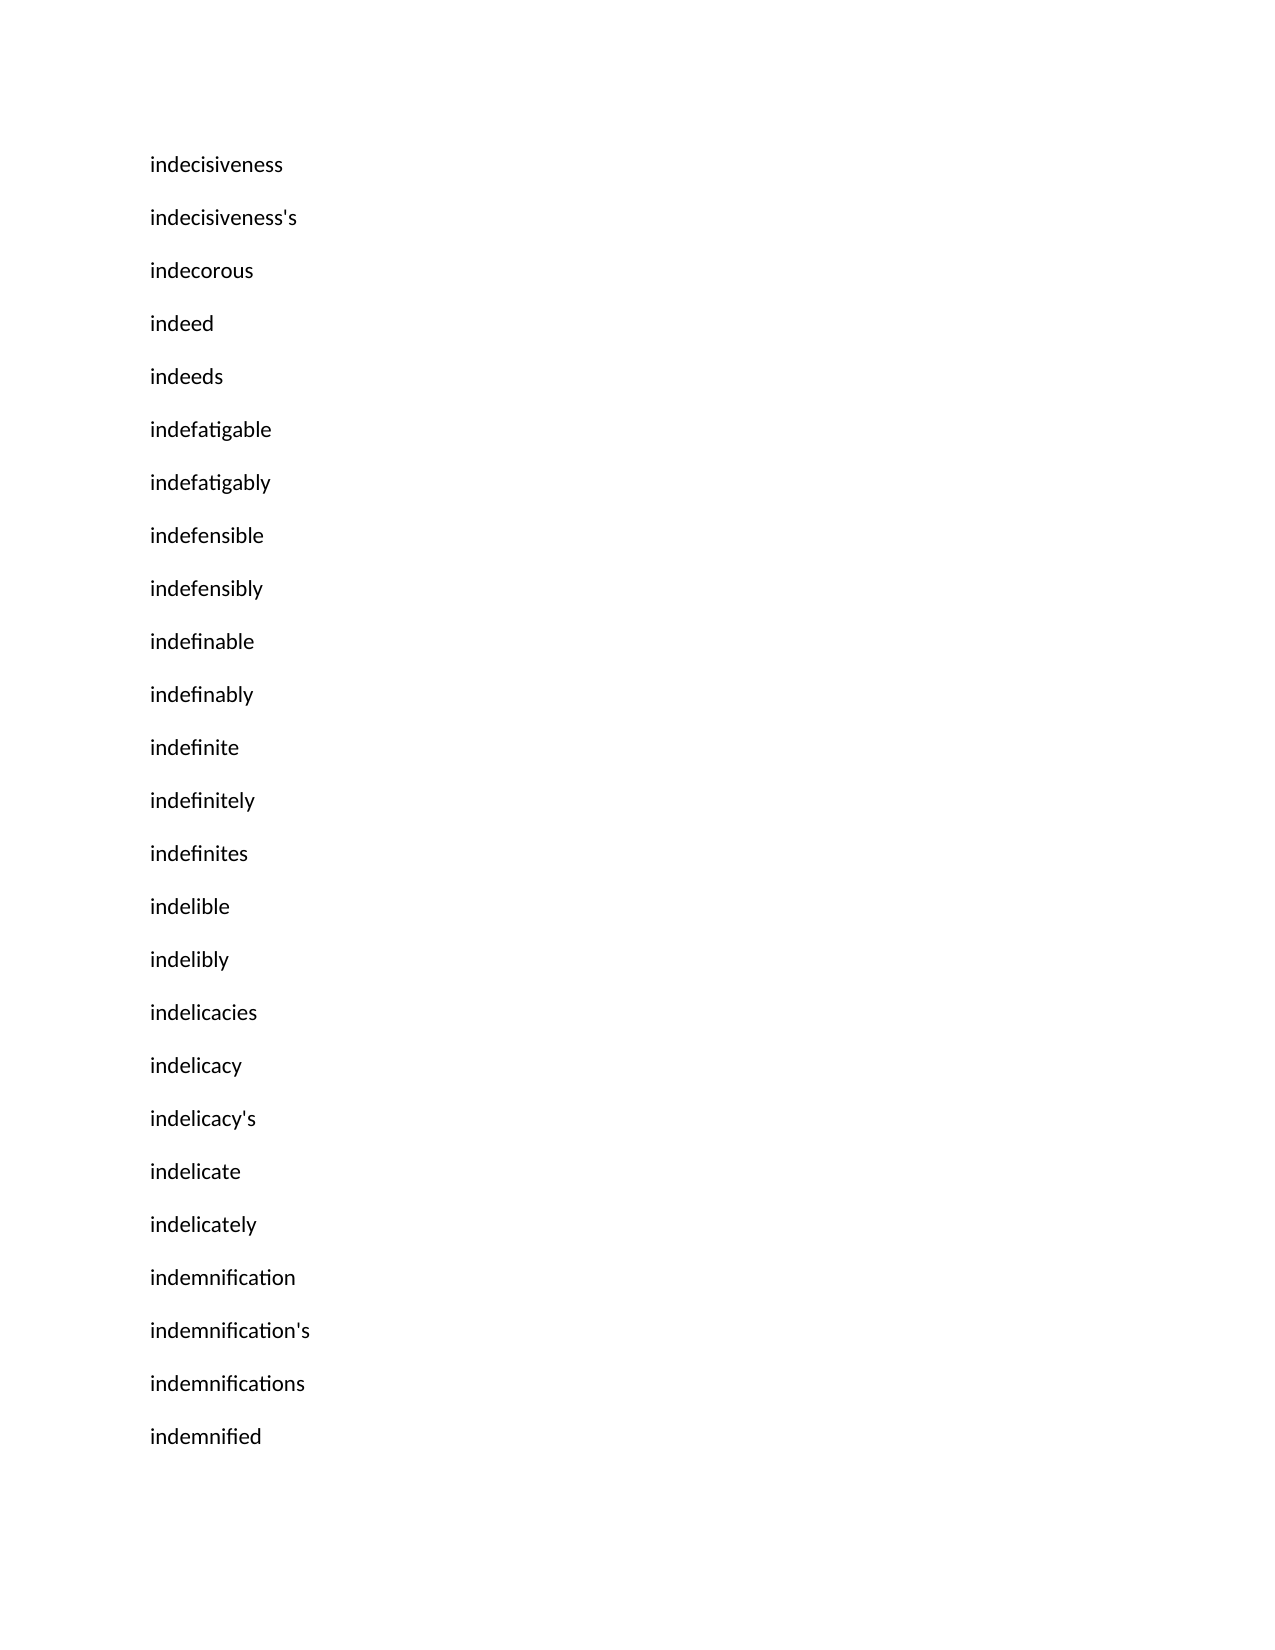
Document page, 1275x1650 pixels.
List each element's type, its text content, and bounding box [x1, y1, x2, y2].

text indeeds [150, 362, 1125, 390]
text indefatigable [150, 415, 1125, 443]
text indefinably [150, 680, 1125, 708]
text indelicately [150, 1210, 1125, 1238]
text indefensibly [150, 574, 1125, 602]
text indemnifications [150, 1369, 1125, 1397]
text indefinites [150, 839, 1125, 867]
text indefinable [150, 627, 1125, 655]
text indefinite [150, 733, 1125, 761]
text indecorous [150, 256, 1125, 284]
text indelicacy's [150, 1104, 1125, 1132]
text indefatigably [150, 468, 1125, 496]
text indefinitely [150, 786, 1125, 814]
text indelicacy [150, 1051, 1125, 1079]
text indemnified [150, 1422, 1125, 1451]
text indemnification's [150, 1316, 1125, 1344]
text indelibly [150, 945, 1125, 973]
text indelible [150, 892, 1125, 920]
text indecisiveness's [150, 203, 1125, 231]
text indemnification [150, 1263, 1125, 1291]
text indeed [150, 309, 1125, 337]
text indefensible [150, 521, 1125, 549]
text indelicacies [150, 998, 1125, 1026]
text indelicate [150, 1157, 1125, 1185]
text indecisiveness [150, 150, 1125, 178]
